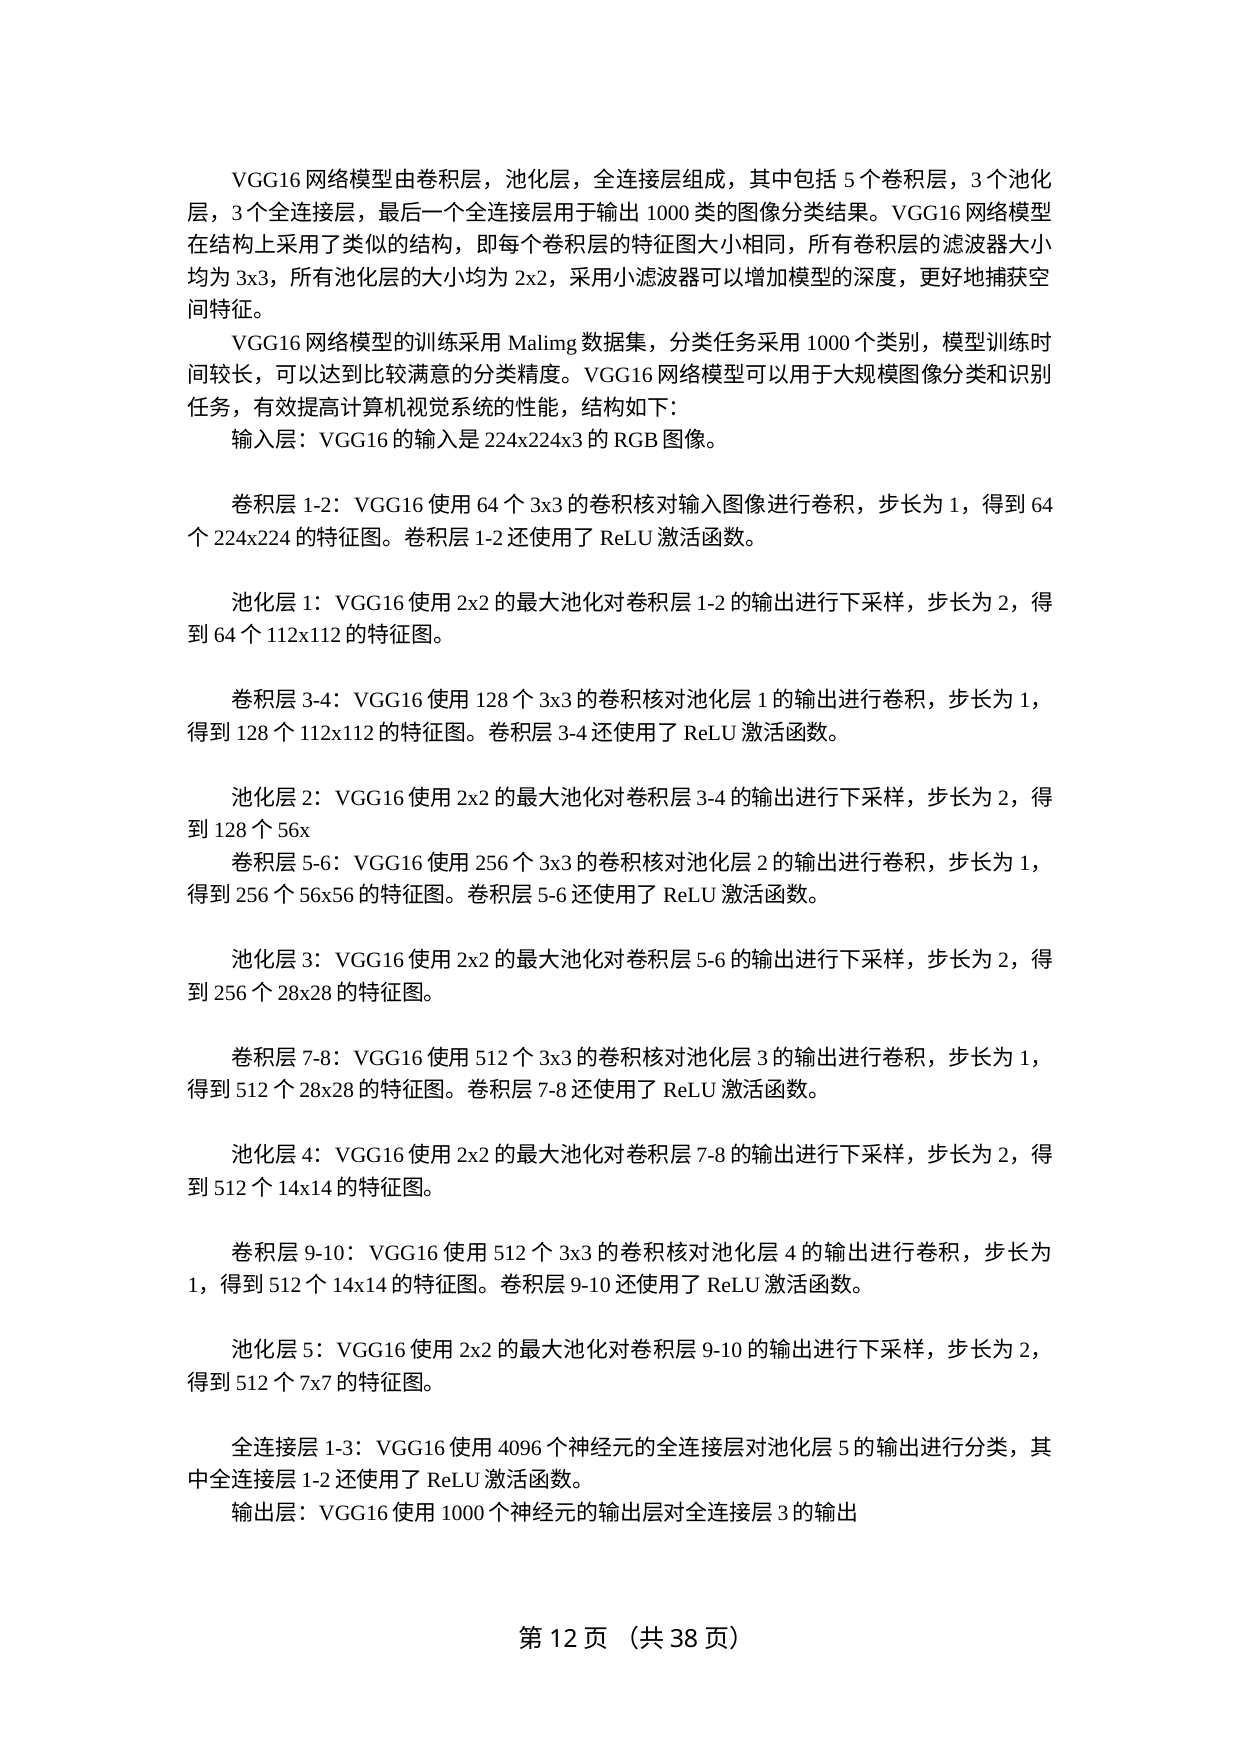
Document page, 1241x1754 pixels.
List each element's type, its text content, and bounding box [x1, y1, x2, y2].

text 卷积层5-6：VGG16使用256个3x3的卷积核对池化层2的输出进行卷积，步长为1，得到256个56x56的特征图。卷积层5-6还使用了ReLU激活函数。 [187, 844, 1053, 909]
text 输出层：VGG16使用1000个神经元的输出层对全连接层3的输出 [187, 1494, 1053, 1527]
text 卷积层3-4：VGG16使用128个3x3的卷积核对池化层1的输出进行卷积，步长为1，得到128个112x112的特征图。卷积层3-4还使用了ReLU激活函数。 [187, 682, 1053, 747]
text 卷积层9-10：VGG16使用512个3x3的卷积核对池化层4的输出进行卷积，步长为1，得到512个14x14的特征图。卷积层9-10还使用了ReLU激活函数。 [187, 1234, 1053, 1299]
text VGG16网络模型的训练采用Malimg数据集，分类任务采用1000个类别，模型训练时间较长，可以达到比较满意的分类精度。VGG16网络模型可以用于大规模图像分类和识别任务，有效提高计算机视觉系统的性能，结构如下： [187, 324, 1053, 422]
text VGG16网络模型由卷积层，池化层，全连接层组成，其中包括5个卷积层，3个池化层，3个全连接层，最后一个全连接层用于输出1000类的图像分类结果。VGG16网络模型在结构上采用了类似的结构，即每个卷积层的特征图大小相同，所有卷积层的滤波器大小均为3x3，所有池化层的大小均为2x2，采用小滤波器可以增加模型的深度，更好地捕获空间特征。 [187, 162, 1053, 324]
text 池化层5：VGG16使用2x2的最大池化对卷积层9-10的输出进行下采样，步长为2，得到512个7x7的特征图。 [187, 1332, 1053, 1397]
text 卷积层7-8：VGG16使用512个3x3的卷积核对池化层3的输出进行卷积，步长为1，得到512个28x28的特征图。卷积层7-8还使用了ReLU激活函数。 [187, 1039, 1053, 1104]
text 卷积层1-2：VGG16使用64个3x3的卷积核对输入图像进行卷积，步长为1，得到64个224x224的特征图。卷积层1-2还使用了ReLU激活函数。 [187, 487, 1053, 552]
text 池化层3：VGG16使用2x2的最大池化对卷积层5-6的输出进行下采样，步长为2，得到256个28x28的特征图。 [187, 942, 1053, 1007]
text 全连接层1-3：VGG16使用4096个神经元的全连接层对池化层5的输出进行分类，其中全连接层1-2还使用了ReLU激活函数。 [187, 1429, 1053, 1494]
text 输入层：VGG16的输入是224x224x3的RGB图像。 [187, 422, 1053, 454]
text 池化层1：VGG16使用2x2的最大池化对卷积层1-2的输出进行下采样，步长为2，得到64个112x112的特征图。 [187, 584, 1053, 649]
text 池化层4：VGG16使用2x2的最大池化对卷积层7-8的输出进行下采样，步长为2，得到512个14x14的特征图。 [187, 1137, 1053, 1202]
text 池化层2：VGG16使用2x2的最大池化对卷积层3-4的输出进行下采样，步长为2，得到128个56x [187, 779, 1053, 844]
